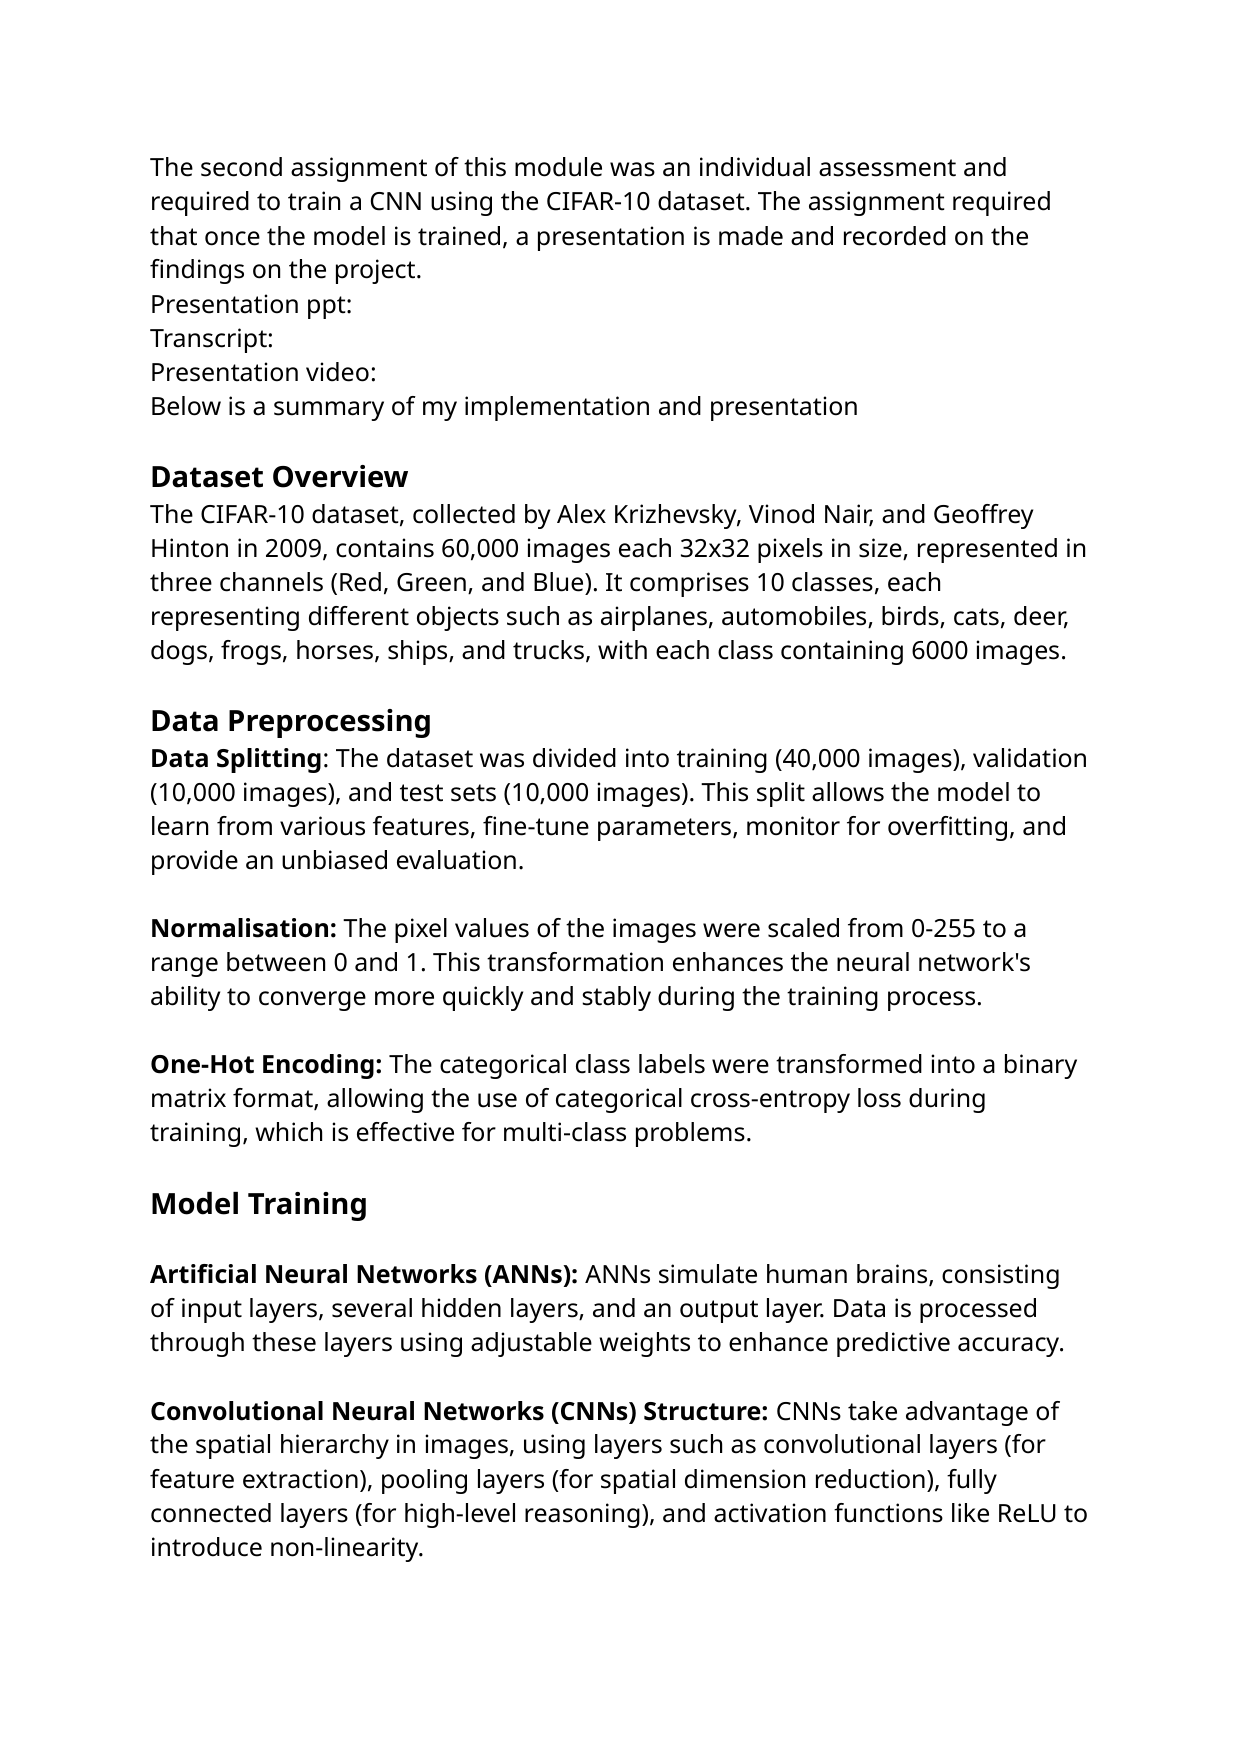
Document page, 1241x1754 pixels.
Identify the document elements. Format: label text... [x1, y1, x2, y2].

text Convolutional Neural Networks (CNNs) Structure: CNNs take advantage of the spatial hierarchy in images, using layers such as convolutional layers (for feature extraction), pooling layers (for spatial dimension reduction), fully connected layers (for high-level reasoning), and activation functions like ReLU to introduce non-linearity. [150, 1393, 1090, 1563]
text Normalisation: The pixel values of the images were scaled from 0-255 to a range between 0 and 1. This transformation enhances the neural network's ability to converge more quickly and stably during the training process. [150, 911, 1090, 1013]
text One-Hot Encoding: The categorical class labels were transformed into a binary matrix format, allowing the use of categorical cross-entropy loss during training, which is effective for multi-class problems. [150, 1047, 1090, 1149]
text Presentation ppt: [150, 286, 1090, 320]
text The second assignment of this module was an individual assessment and required to train a CNN using the CIFAR-10 dataset. The assignment required that once the model is trained, a presentation is made and recorded on the findings on the project. [150, 150, 1090, 286]
text Data Preprocessing [150, 701, 1090, 740]
text Transcript: [150, 320, 1090, 354]
text Artificial Neural Networks (ANNs): ANNs simulate human brains, consisting of input layers, several hidden layers, and an output layer. Data is processed through these layers using adjustable weights to enhance predictive accuracy. [150, 1257, 1090, 1359]
text The CIFAR-10 dataset, collected by Alex Krizhevsky, Vinod Nair, and Geoffrey Hinton in 2009, contains 60,000 images each 32x32 pixels in size, represented in three channels (Red, Green, and Blue). It comprises 10 classes, each representing different objects such as airplanes, automobiles, birds, cats, deer, dogs, frogs, horses, ships, and trucks, with each class containing 6000 images. [150, 496, 1090, 667]
text Data Splitting: The dataset was divided into training (40,000 images), validation (10,000 images), and test sets (10,000 images). This split allows the model to learn from various features, fine-tune parameters, monitor for overfitting, and provide an unbiased evaluation. [150, 740, 1090, 877]
text Below is a summary of my implementation and presentation [150, 388, 1090, 422]
text Presentation video: [150, 354, 1090, 388]
text Dataset Overview [150, 457, 1090, 496]
text Model Training [150, 1183, 1090, 1223]
